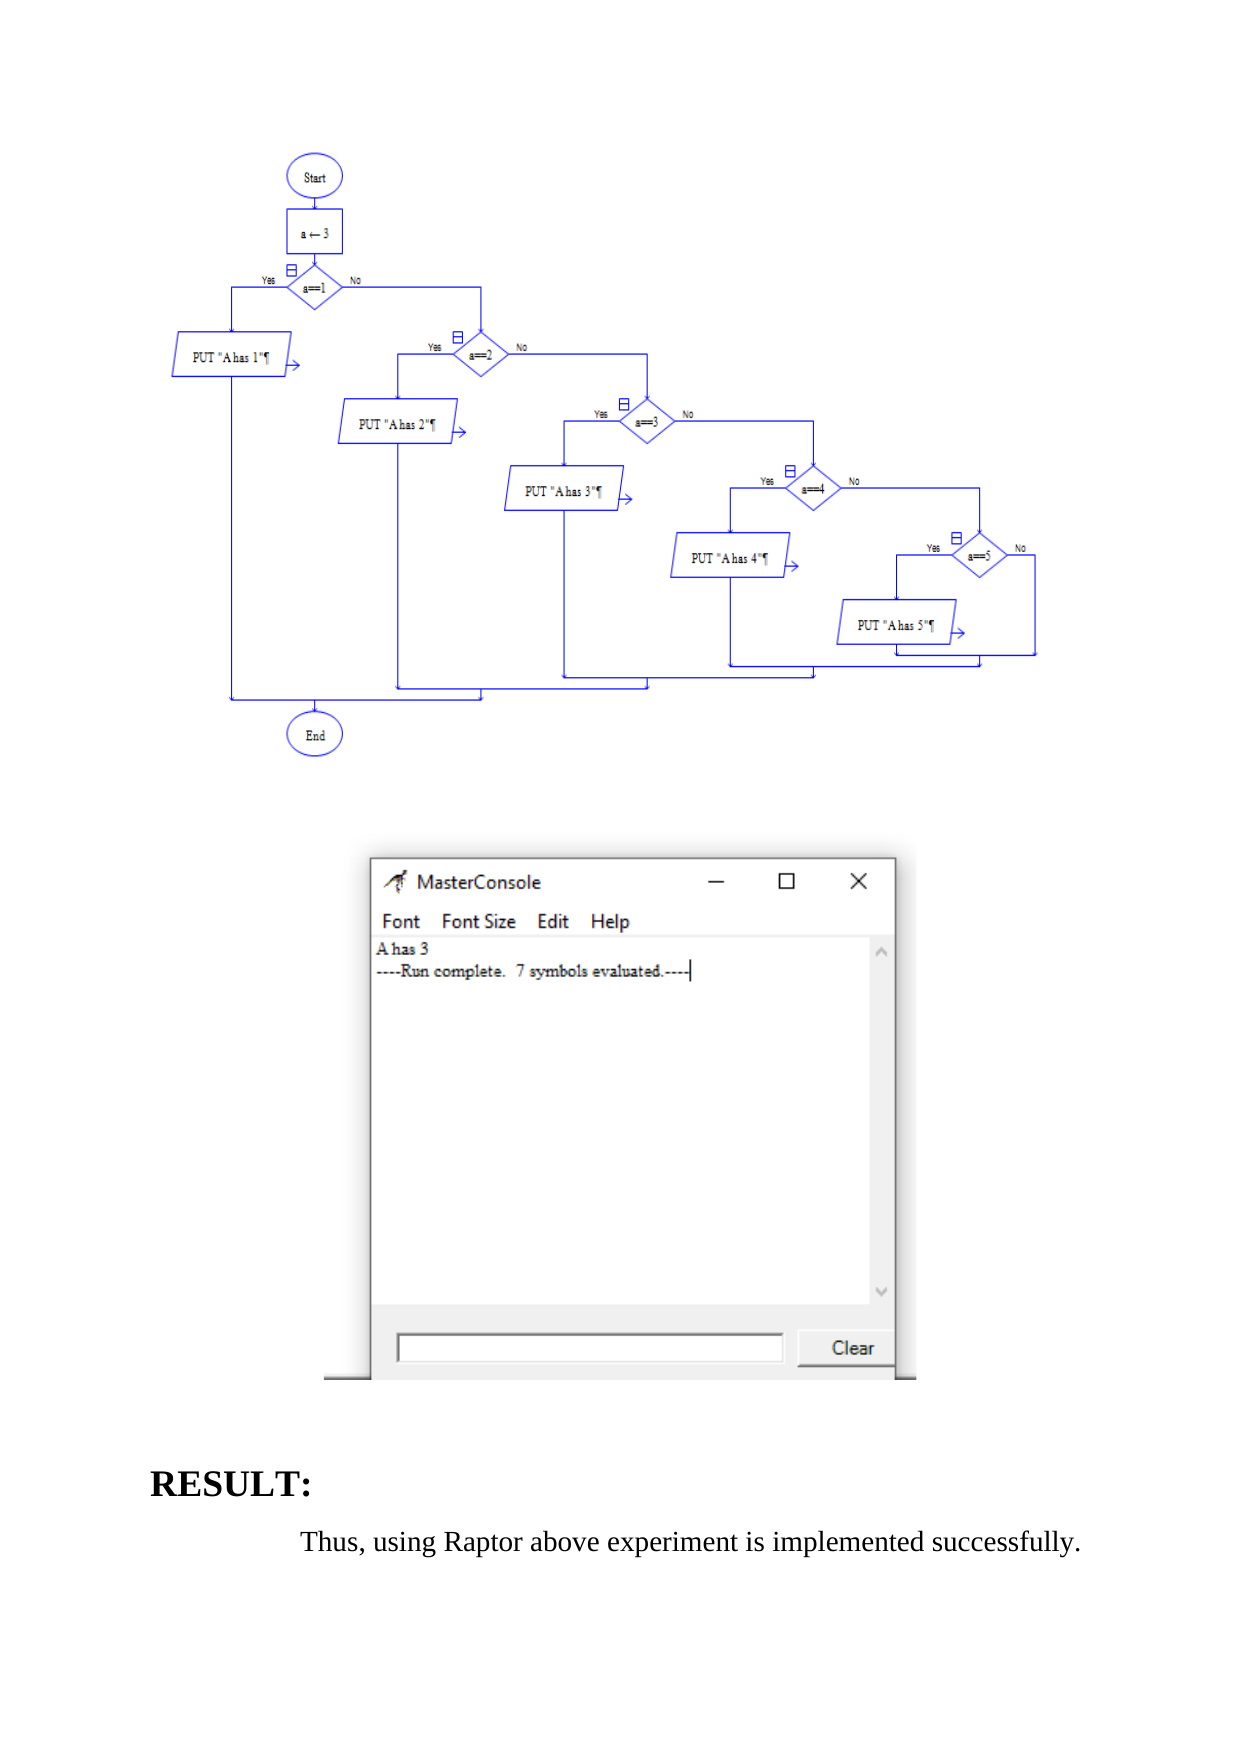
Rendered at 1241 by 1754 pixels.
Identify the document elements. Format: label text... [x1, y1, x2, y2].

picture [150, 150, 1091, 800]
picture [323, 818, 917, 1380]
text RESULT: [150, 1461, 1090, 1504]
text Thus, using Raptor above experiment is implemented successfully. [150, 1524, 1090, 1558]
